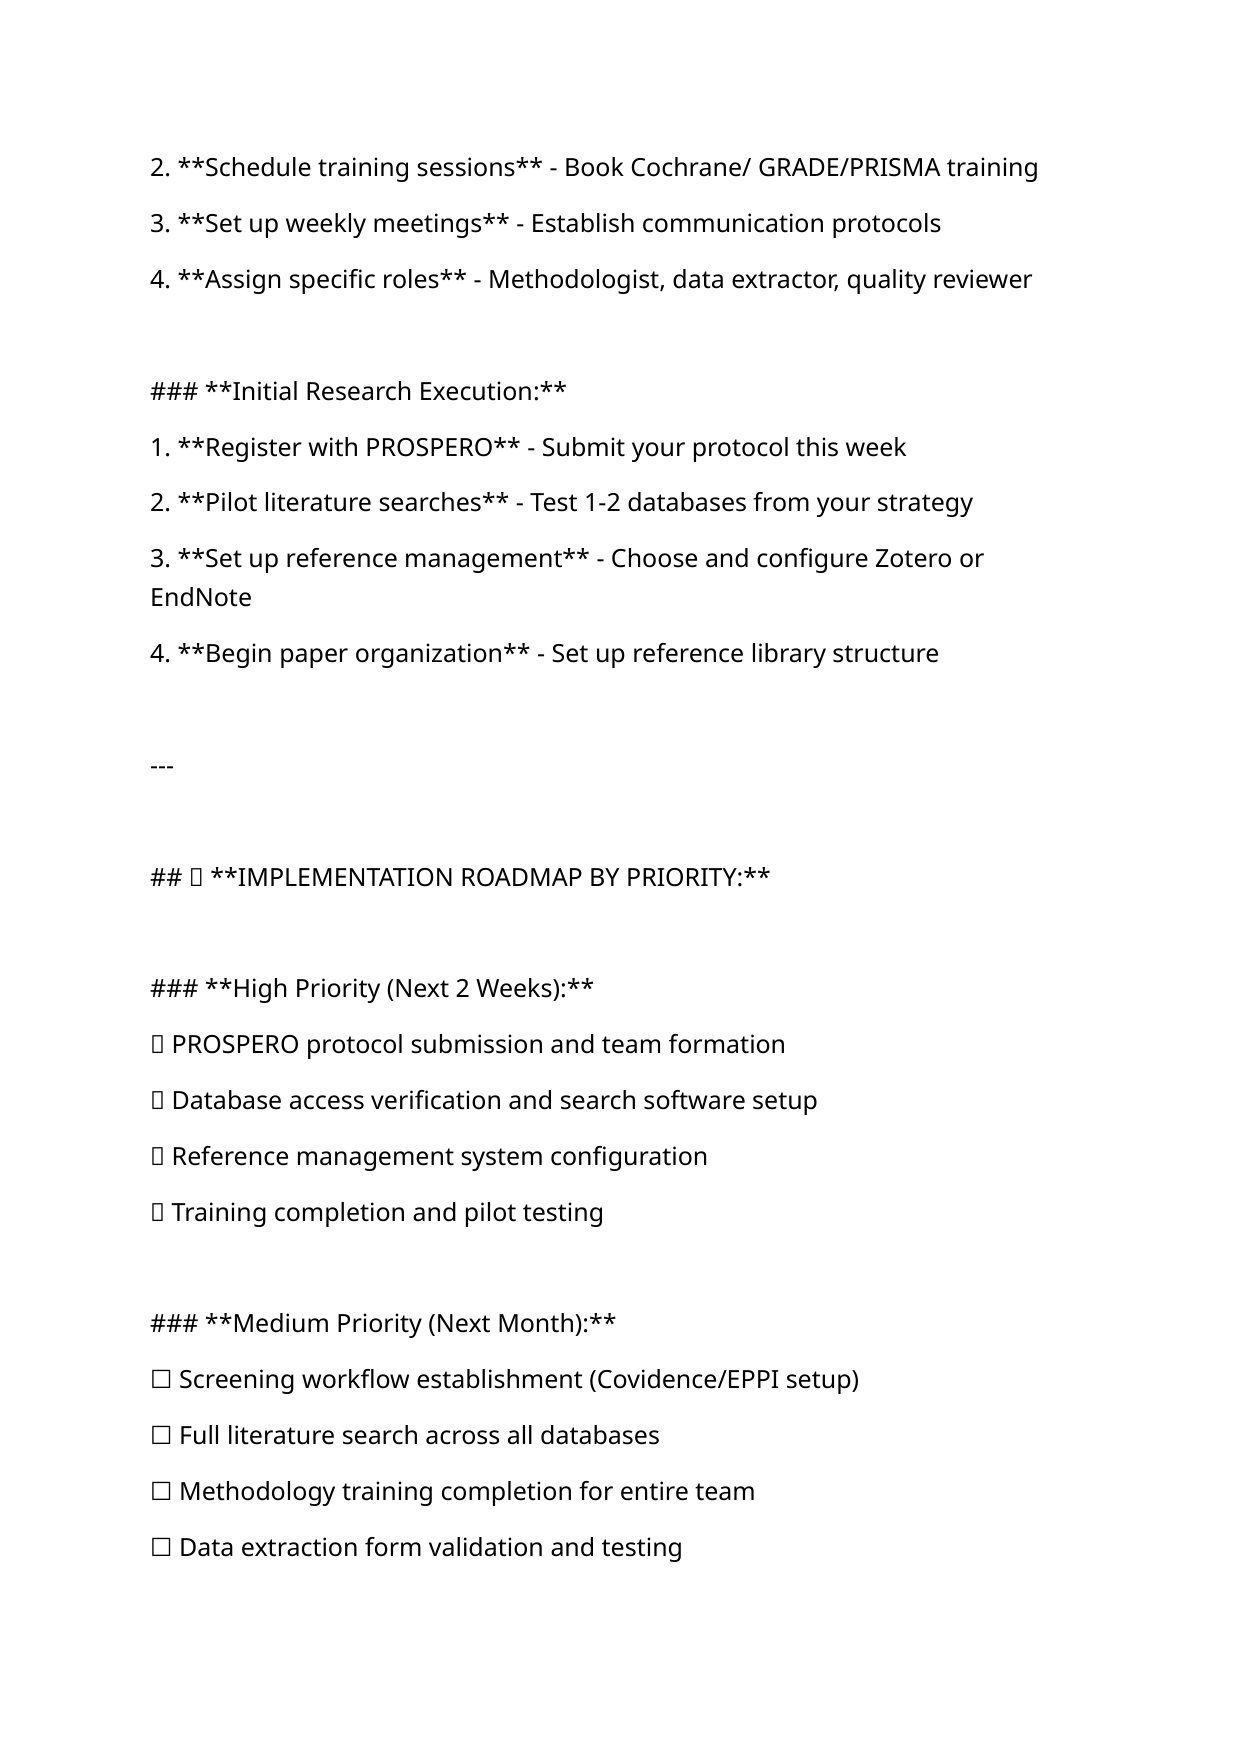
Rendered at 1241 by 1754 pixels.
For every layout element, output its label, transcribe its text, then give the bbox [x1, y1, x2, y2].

text 4. **Assign specific roles** - Methodologist, data extractor, quality reviewer [150, 262, 1090, 296]
text 3. **Set up weekly meetings** - Establish communication protocols [150, 206, 1090, 240]
text ### **High Priority (Next 2 Weeks):** [150, 971, 1090, 1005]
text 2. **Schedule training sessions** - Book Cochrane/ GRADE/PRISMA training [150, 150, 1090, 184]
text ☐ Methodology training completion for entire team [150, 1473, 1090, 1507]
text ✅ Training completion and pilot testing [150, 1194, 1090, 1228]
text 3. **Set up reference management** - Choose and configure Zotero or EndNote [150, 541, 1090, 614]
text ### **Initial Research Execution:** [150, 373, 1090, 407]
text 1. **Register with PROSPERO** - Submit your protocol this week [150, 429, 1090, 463]
text ✅ Database access verification and search software setup [150, 1082, 1090, 1117]
text ☐ Data extraction form validation and testing [150, 1529, 1090, 1563]
text 2. **Pilot literature searches** - Test 1-2 databases from your strategy [150, 485, 1090, 519]
text 4. **Begin paper organization** - Set up reference library structure [150, 636, 1090, 670]
text ✅ Reference management system configuration [150, 1138, 1090, 1172]
text ☐ Full literature search across all databases [150, 1417, 1090, 1452]
text ✅ PROSPERO protocol submission and team formation [150, 1027, 1090, 1061]
text ☐ Screening workflow establishment (Covidence/EPPI setup) [150, 1362, 1090, 1396]
text ### **Medium Priority (Next Month):** [150, 1306, 1090, 1340]
text --- [150, 747, 1090, 782]
text ## 💡 **IMPLEMENTATION ROADMAP BY PRIORITY:** [150, 859, 1090, 893]
